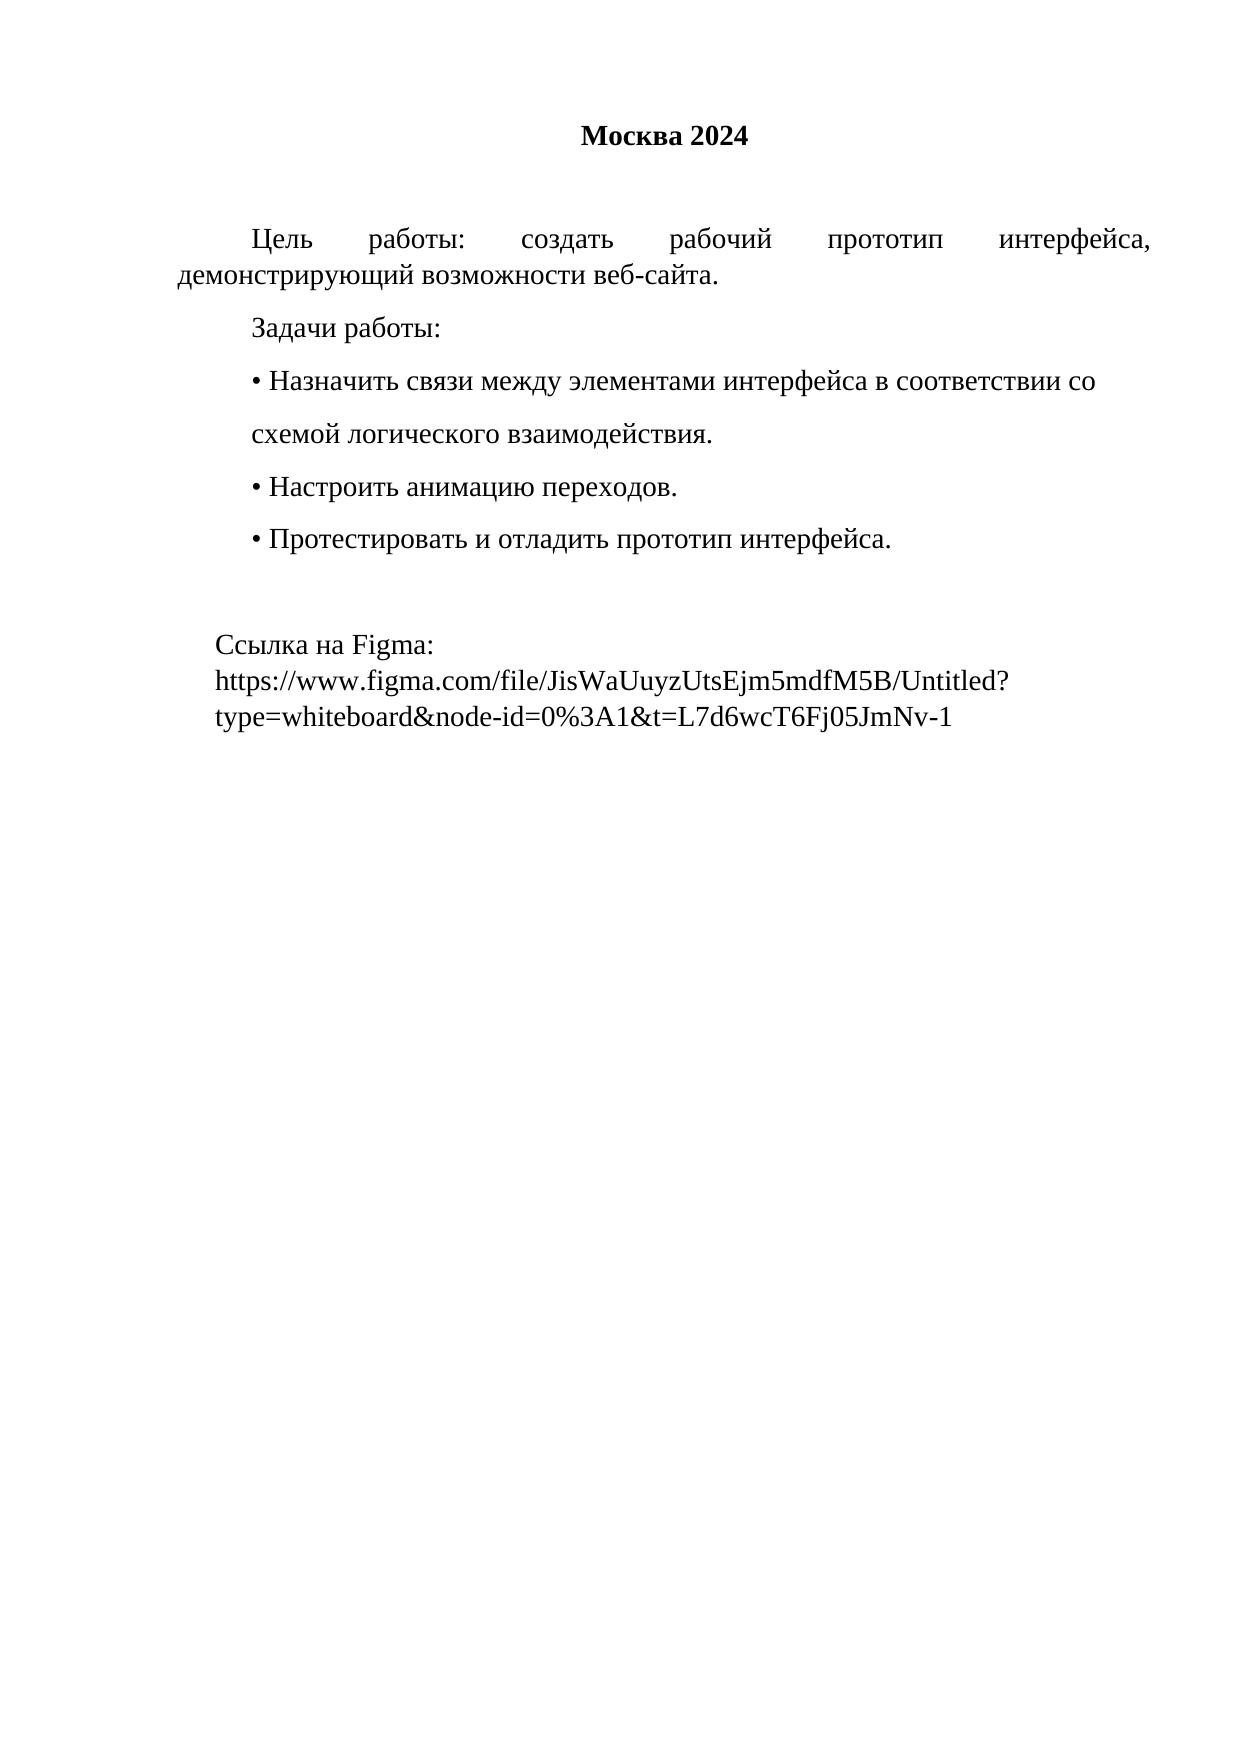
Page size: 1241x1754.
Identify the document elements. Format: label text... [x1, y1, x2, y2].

text Москва 2024 [177, 118, 1152, 152]
text • Настроить анимацию переходов. [177, 469, 1152, 502]
text • Протестировать и отладить прототип интерфейса. [177, 521, 1152, 555]
text Задачи работы: [177, 310, 1152, 344]
text схемой логического взаимодействия. [177, 416, 1152, 449]
text • Назначить связи между элементами интерфейса в соответствии со [177, 363, 1152, 397]
text Цель работы: создать рабочий прототип интерфейса, демонстрирующий возможности веб-сайта. [177, 221, 1152, 291]
text Ссылка на Figma: https://www.figma.com/file/JisWaUuyzUtsEjm5mdfM5B/Untitled?type=whiteboard&node-id=0%3A1&t=L7d6wcT6Fj05JmNv-1 [215, 627, 1152, 733]
